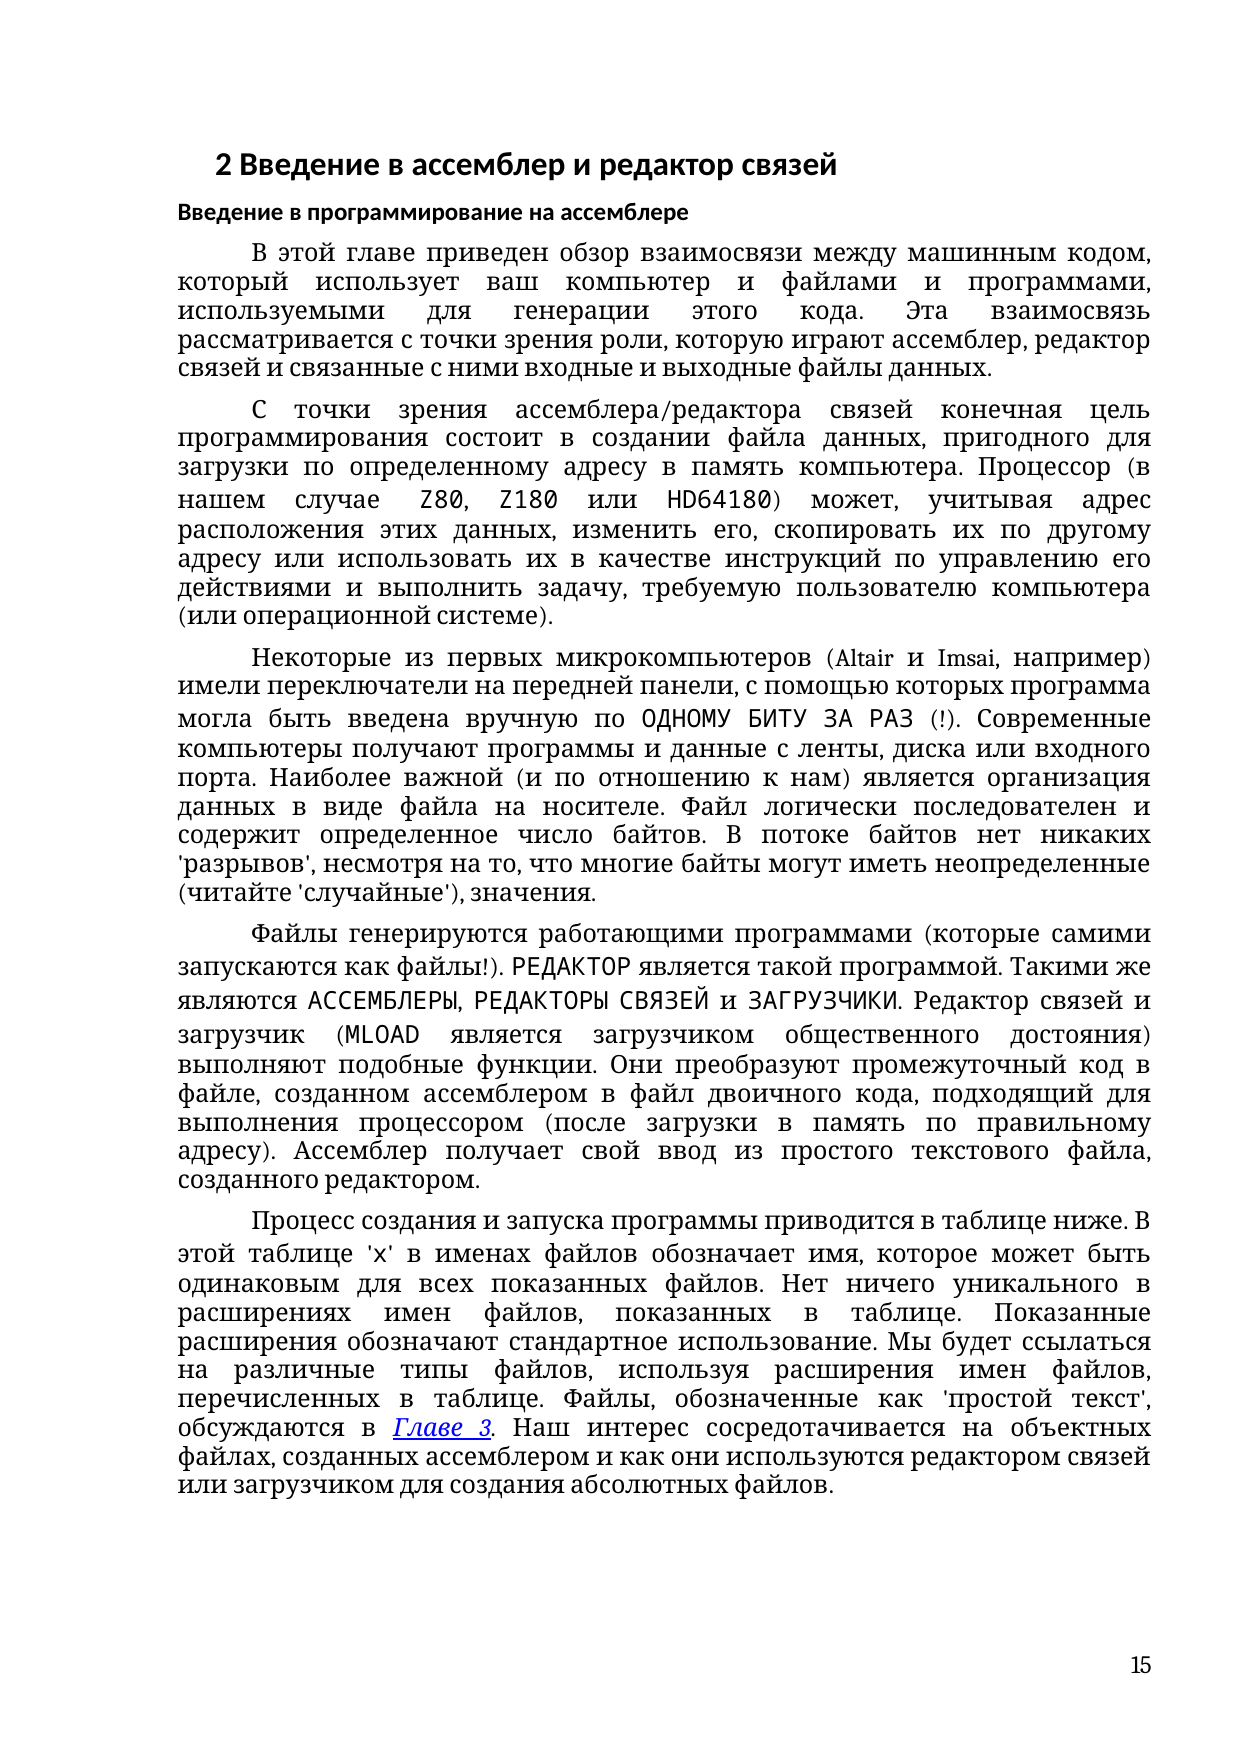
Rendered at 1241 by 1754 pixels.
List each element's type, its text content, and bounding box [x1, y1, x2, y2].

text С точки зрения ассемблера/редактора связей конечная цель программирования состоит в создании файла данных, пригодного для загрузки по определенному адресу в память компьютера. Процессор (в нашем случае Z80, Z180 или HD64180) может, учитывая адрес расположения этих данных, изменить его, скопировать их по другому адресу или использовать их в качестве инструкций по управлению его действиями и выполнить задачу, требуемую пользователю компьютера (или операционной системе). [177, 396, 1152, 631]
subtitle Введение в ассемблер и редактор связей [215, 143, 1152, 184]
text Процесс создания и запуска программы приводится в таблице ниже. В этой таблице 'x' в именах файлов обозначает имя, которое может быть одинаковым для всех показанных файлов. Нет ничего уникального в расширениях имен файлов, показанных в таблице. Показанные расширения обозначают стандартное использование. Мы будет ссылаться на различные типы файлов, используя расширения имен файлов, перечисленных в таблице. Файлы, обозначенные как 'простой текст', обсуждаются в Главе 3. Наш интерес сосредотачивается на объектных файлах, созданных ассемблером и как они используются редактором связей или загрузчиком для создания абсолютных файлов. [177, 1207, 1152, 1500]
text Введение в программирование на ассемблере [177, 196, 1152, 227]
text Файлы генерируются работающими программами (которые самими запускаются как файлы!). РЕДАКТОР является такой программой. Такими же являются АССЕМБЛЕРЫ, РЕДАКТОРЫ СВЯЗЕЙ и ЗАГРУЗЧИКИ. Редактор связей и загрузчик (MLOAD является загрузчиком общественного достояния) выполняют подобные функции. Они преобразуют промежуточный код в файле, созданном ассемблером в файл двоичного кода, подходящий для выполнения процессором (после загрузки в память по правильному адресу). Ассемблер получает свой ввод из простого текстового файла, созданного редактором. [177, 920, 1152, 1195]
text Некоторые из первых микрокомпьютеров (Altair и Imsai, например) имели переключатели на передней панели, с помощью которых программа могла быть введена вручную по ОДНОМУ БИТУ ЗА РАЗ (!). Современные компьютеры получают программы и данные с ленты, диска или входного порта. Наиболее важной (и по отношению к нам) является организация данных в виде файла на носителе. Файл логически последователен и содержит определенное число байтов. В потоке байтов нет никаких 'разрывов', несмотря на то, что многие байты могут иметь неопределенные (читайте 'случайные'), значения. [177, 643, 1152, 907]
text В этой главе приведен обзор взаимосвязи между машинным кодом, который использует ваш компьютер и файлами и программами, используемыми для генерации этого кода. Эта взаимосвязь рассматривается с точки зрения роли, которую играют ассемблер, редактор связей и связанные с ними входные и выходные файлы данных. [177, 239, 1152, 383]
